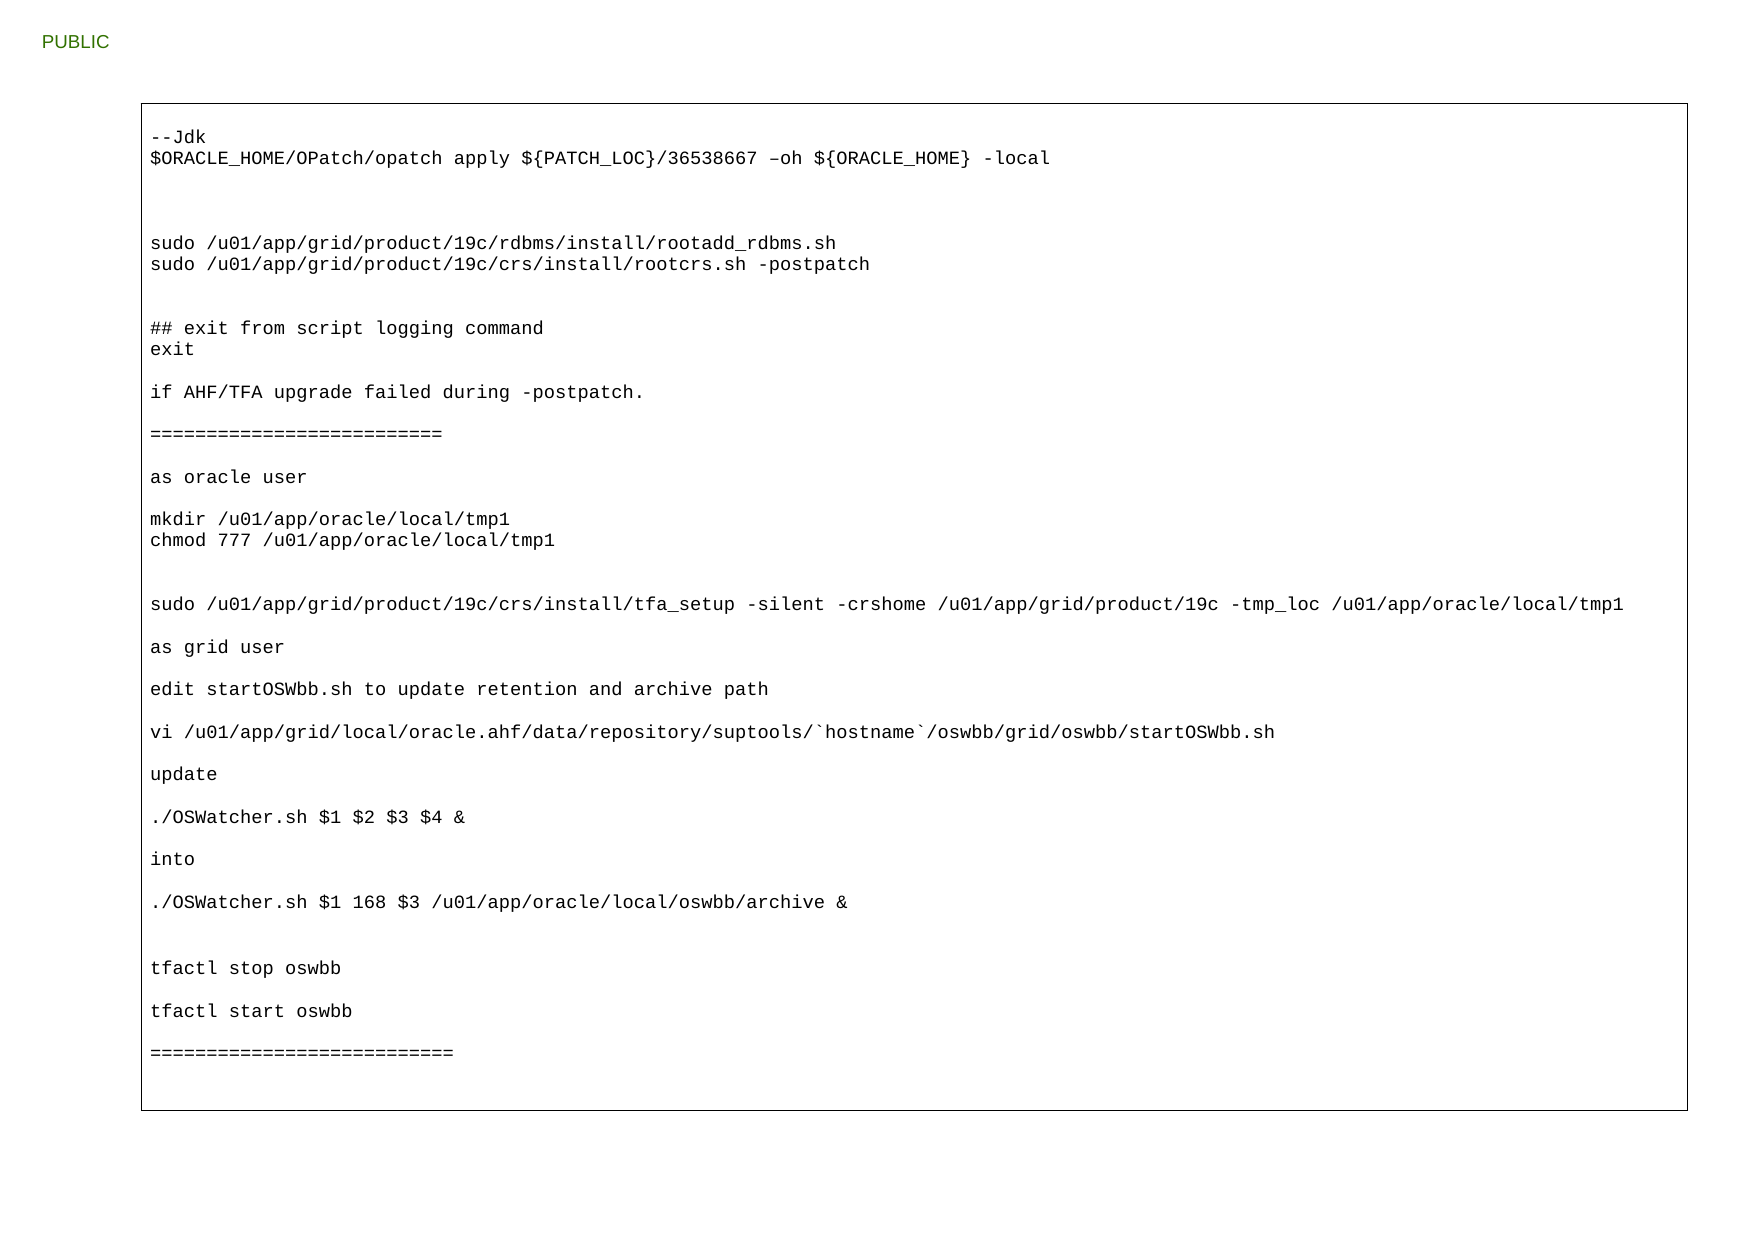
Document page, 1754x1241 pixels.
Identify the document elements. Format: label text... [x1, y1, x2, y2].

text mkdir /u01/app/oracle/local/tmp1 [142, 507, 1687, 528]
text edit startOSWbb.sh to update retention and archive path [142, 677, 1687, 701]
text exit [142, 337, 1687, 361]
text =========================== [142, 1041, 1687, 1065]
text --Jdk [142, 124, 1687, 146]
text chmod 777 /u01/app/oracle/local/tmp1 [142, 528, 1687, 552]
text into [142, 847, 1687, 871]
text update [142, 762, 1687, 786]
text sudo /u01/app/grid/product/19c/crs/install/tfa_setup -silent -crshome /u01/app/grid/product/19c -tmp_loc /u01/app/oracle/local/tmp1 [142, 592, 1687, 616]
text tfactl stop oswbb [142, 956, 1687, 980]
text tfactl start oswbb [142, 998, 1687, 1023]
text ========================== [142, 422, 1687, 446]
text as grid user [142, 634, 1687, 659]
text sudo /u01/app/grid/product/19c/rdbms/install/rootadd_rdbms.sh [142, 231, 1687, 252]
text if AHF/TFA upgrade failed during -postpatch. [142, 379, 1687, 404]
text ./OSWatcher.sh $1 168 $3 /u01/app/oracle/local/oswbb/archive & [142, 889, 1687, 914]
text as oracle user [142, 464, 1687, 489]
text sudo /u01/app/grid/product/19c/crs/install/rootcrs.sh -postpatch [142, 252, 1687, 276]
text ./OSWatcher.sh $1 $2 $3 $4 & [142, 804, 1687, 829]
text $ORACLE_HOME/OPatch/opatch apply ${PATCH_LOC}/36538667 –oh ${ORACLE_HOME} -local [142, 146, 1687, 170]
text vi /u01/app/grid/local/oracle.ahf/data/repository/suptools/`hostname`/oswbb/grid/oswbb/startOSWbb.sh [142, 719, 1687, 744]
text ## exit from script logging command [142, 316, 1687, 337]
